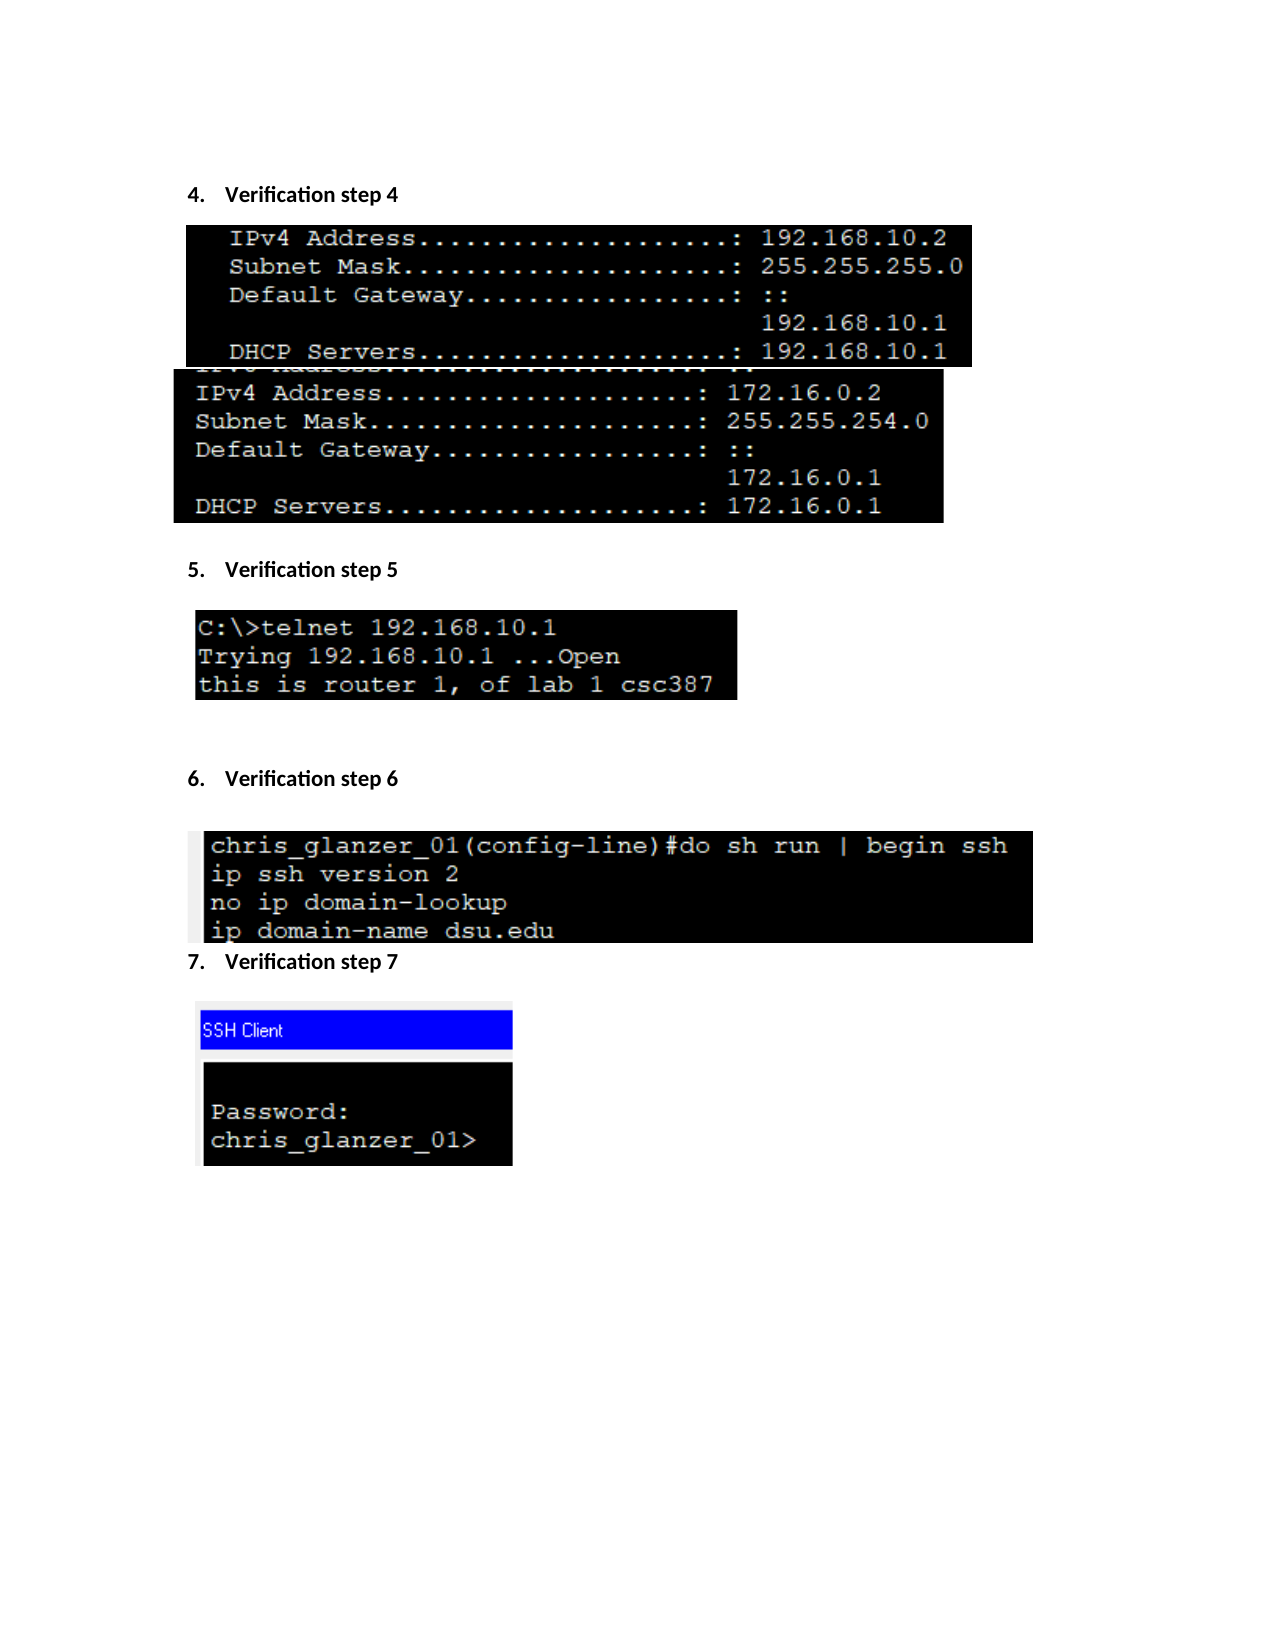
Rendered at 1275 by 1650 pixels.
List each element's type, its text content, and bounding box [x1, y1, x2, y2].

picture [186, 225, 972, 367]
picture [173, 369, 944, 523]
picture [193, 1001, 513, 1163]
picture [187, 831, 1033, 943]
list Verification step 6 [187, 764, 1125, 792]
list Verification step 4 [187, 180, 1125, 208]
picture [195, 610, 738, 700]
list Verification step 5 [187, 555, 1125, 583]
